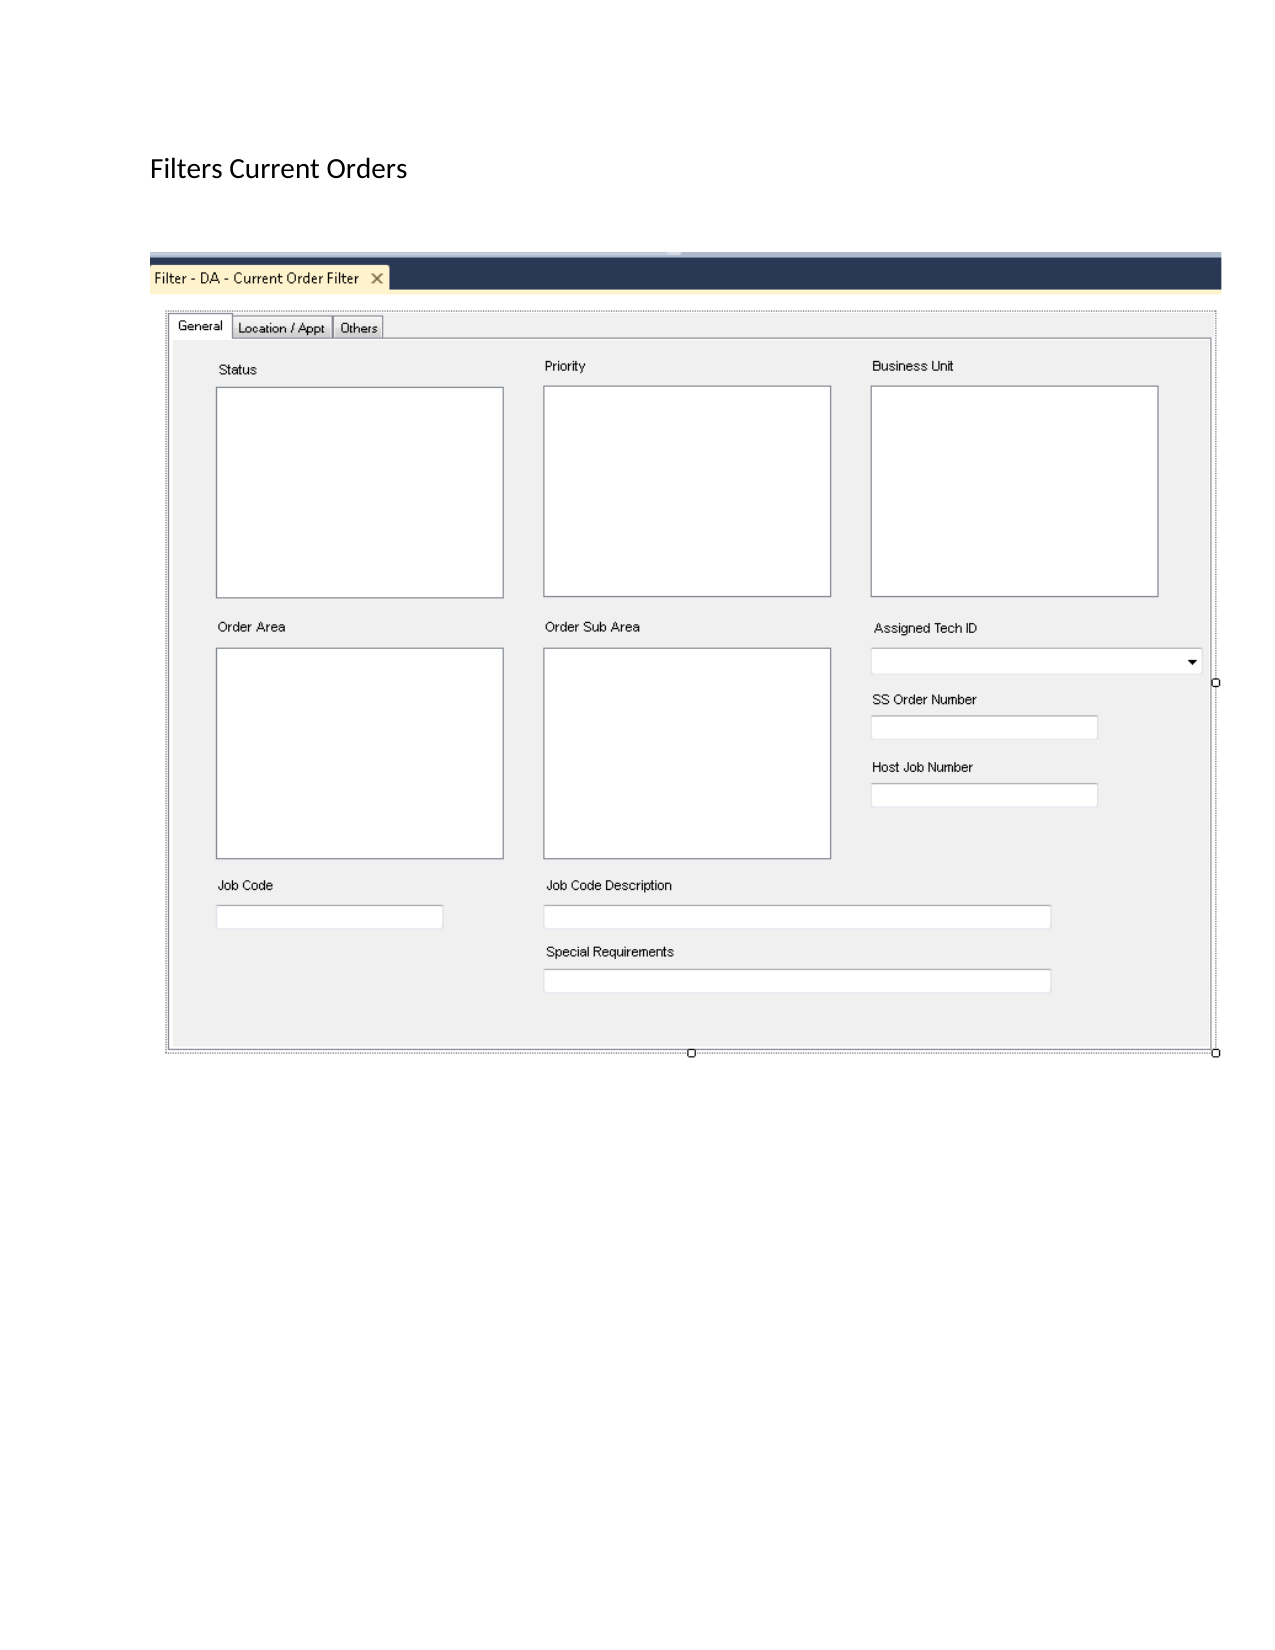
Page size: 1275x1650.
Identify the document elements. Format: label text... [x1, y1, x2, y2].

picture [150, 252, 1222, 1059]
text Filters Current Orders [150, 150, 1125, 186]
